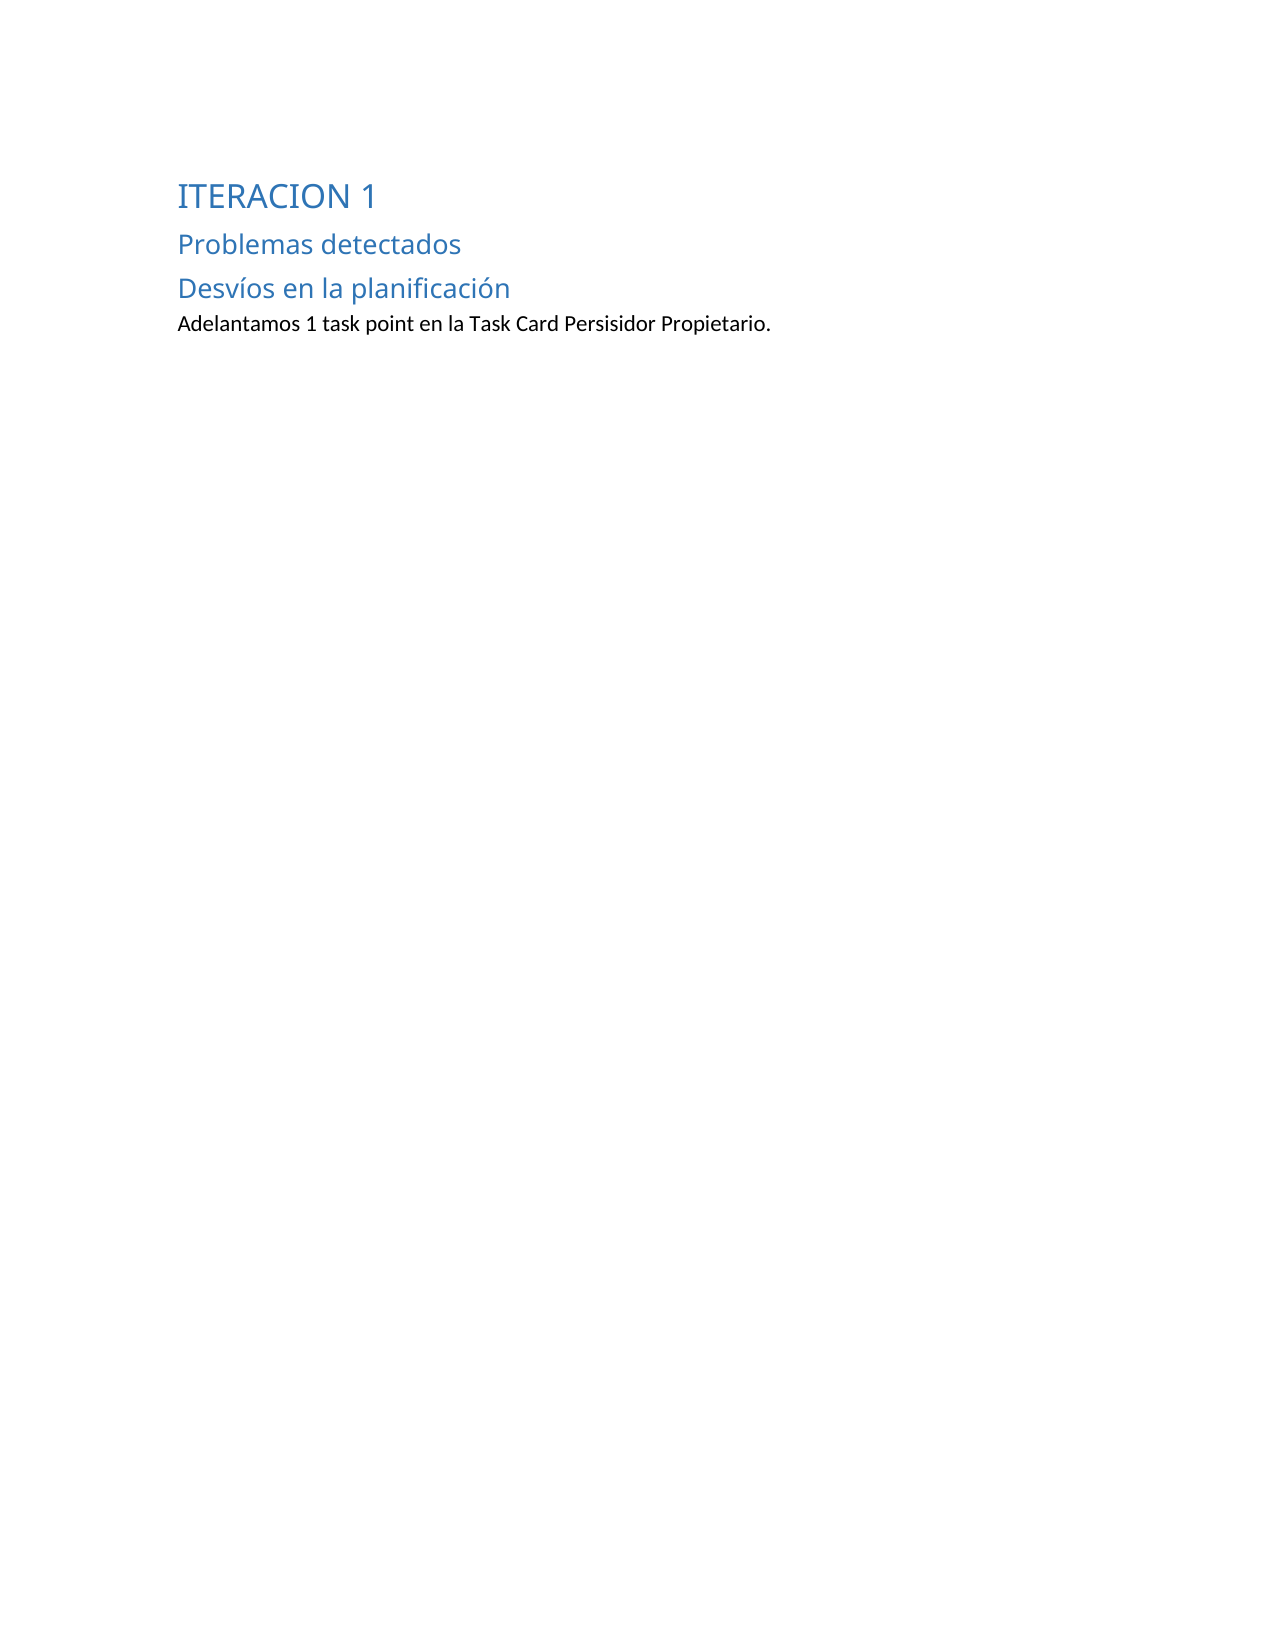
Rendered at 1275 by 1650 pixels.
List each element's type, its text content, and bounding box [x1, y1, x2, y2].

subtitle ITERACION 1 [177, 173, 1098, 218]
subtitle Problemas detectados [177, 226, 1098, 263]
text Adelantamos 1 task point en la Task Card Persisidor Propietario. [177, 309, 1098, 337]
subtitle Desvíos en la planificación [177, 270, 1098, 307]
